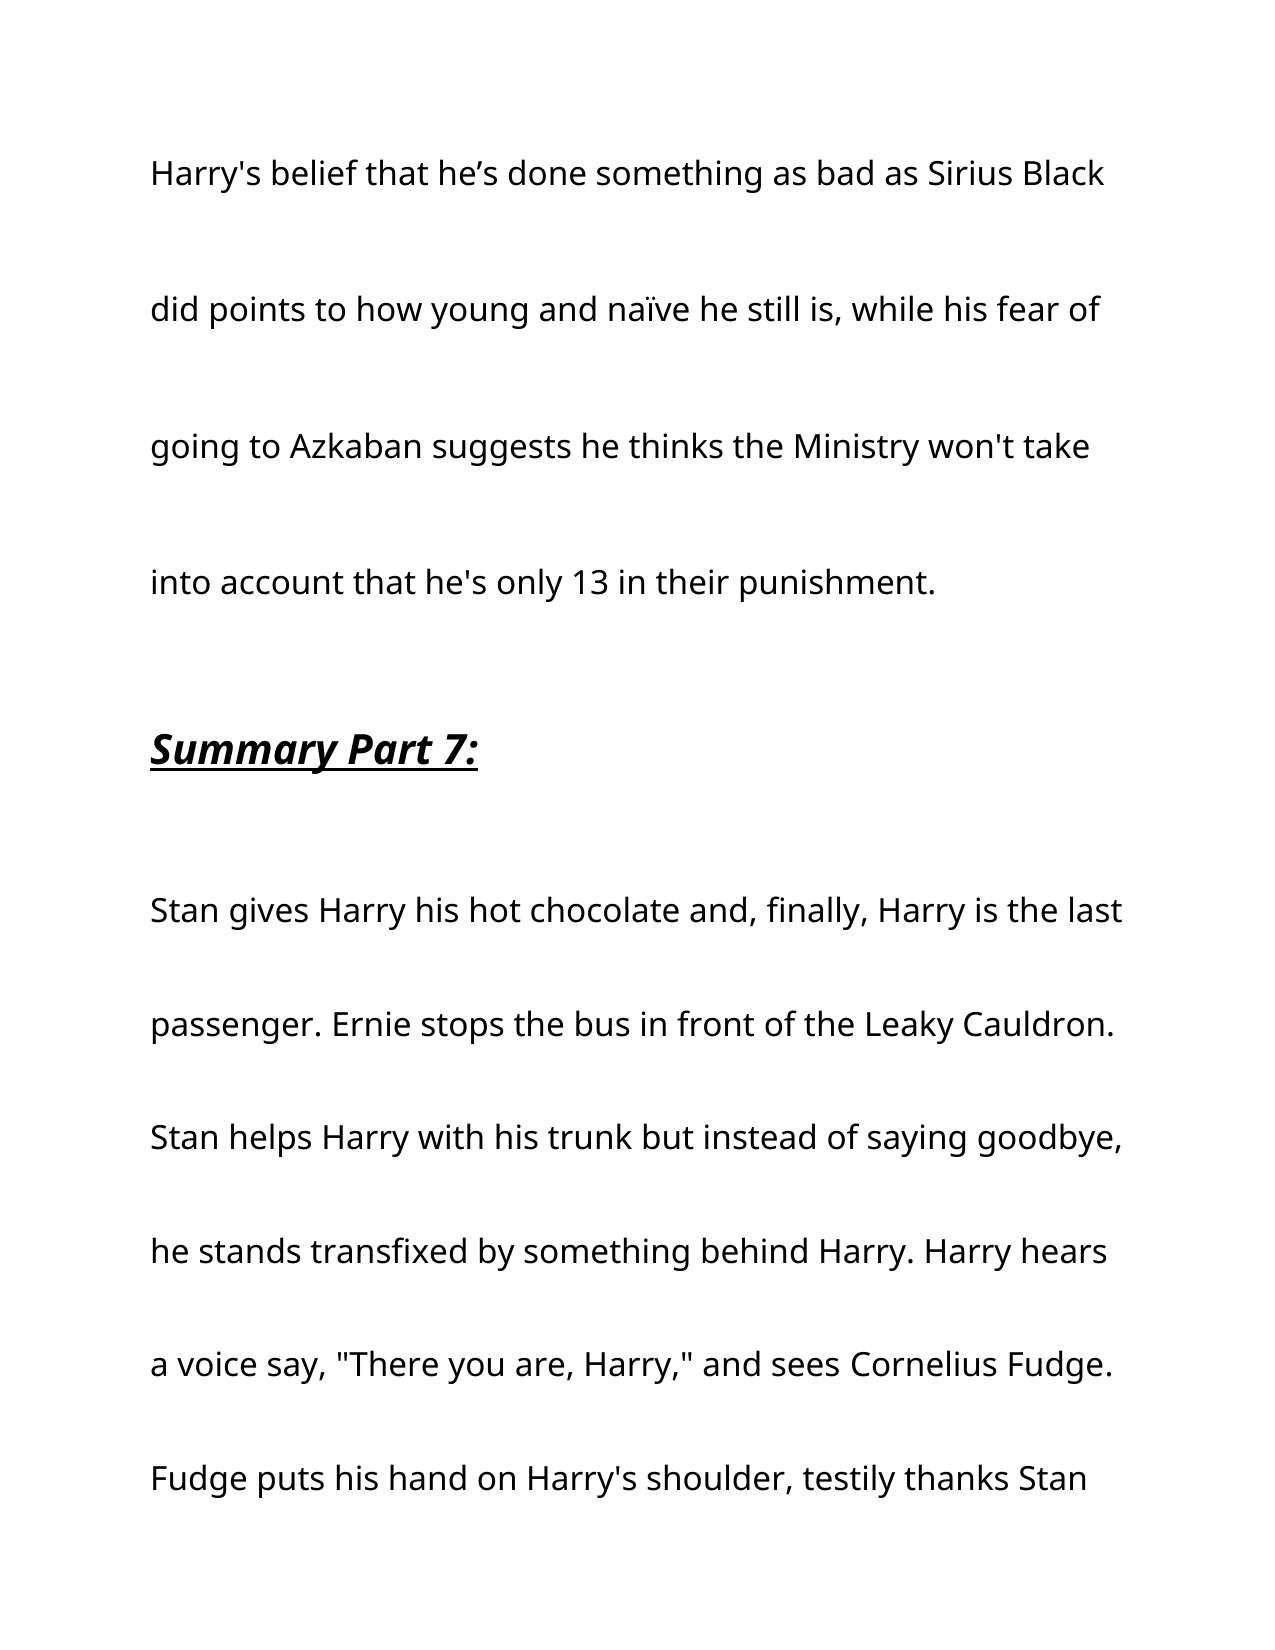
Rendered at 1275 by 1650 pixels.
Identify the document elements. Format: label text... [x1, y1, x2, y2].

text Harry's belief that he’s done something as bad as Sirius Black did points to how young and naïve he still is, while his fear of going to Azkaban suggests he thinks the Ministry won't take into account that he's only 13 in their punishment. [150, 150, 1125, 604]
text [150, 887, 1125, 1500]
text Summary Part 7: [150, 720, 1125, 777]
